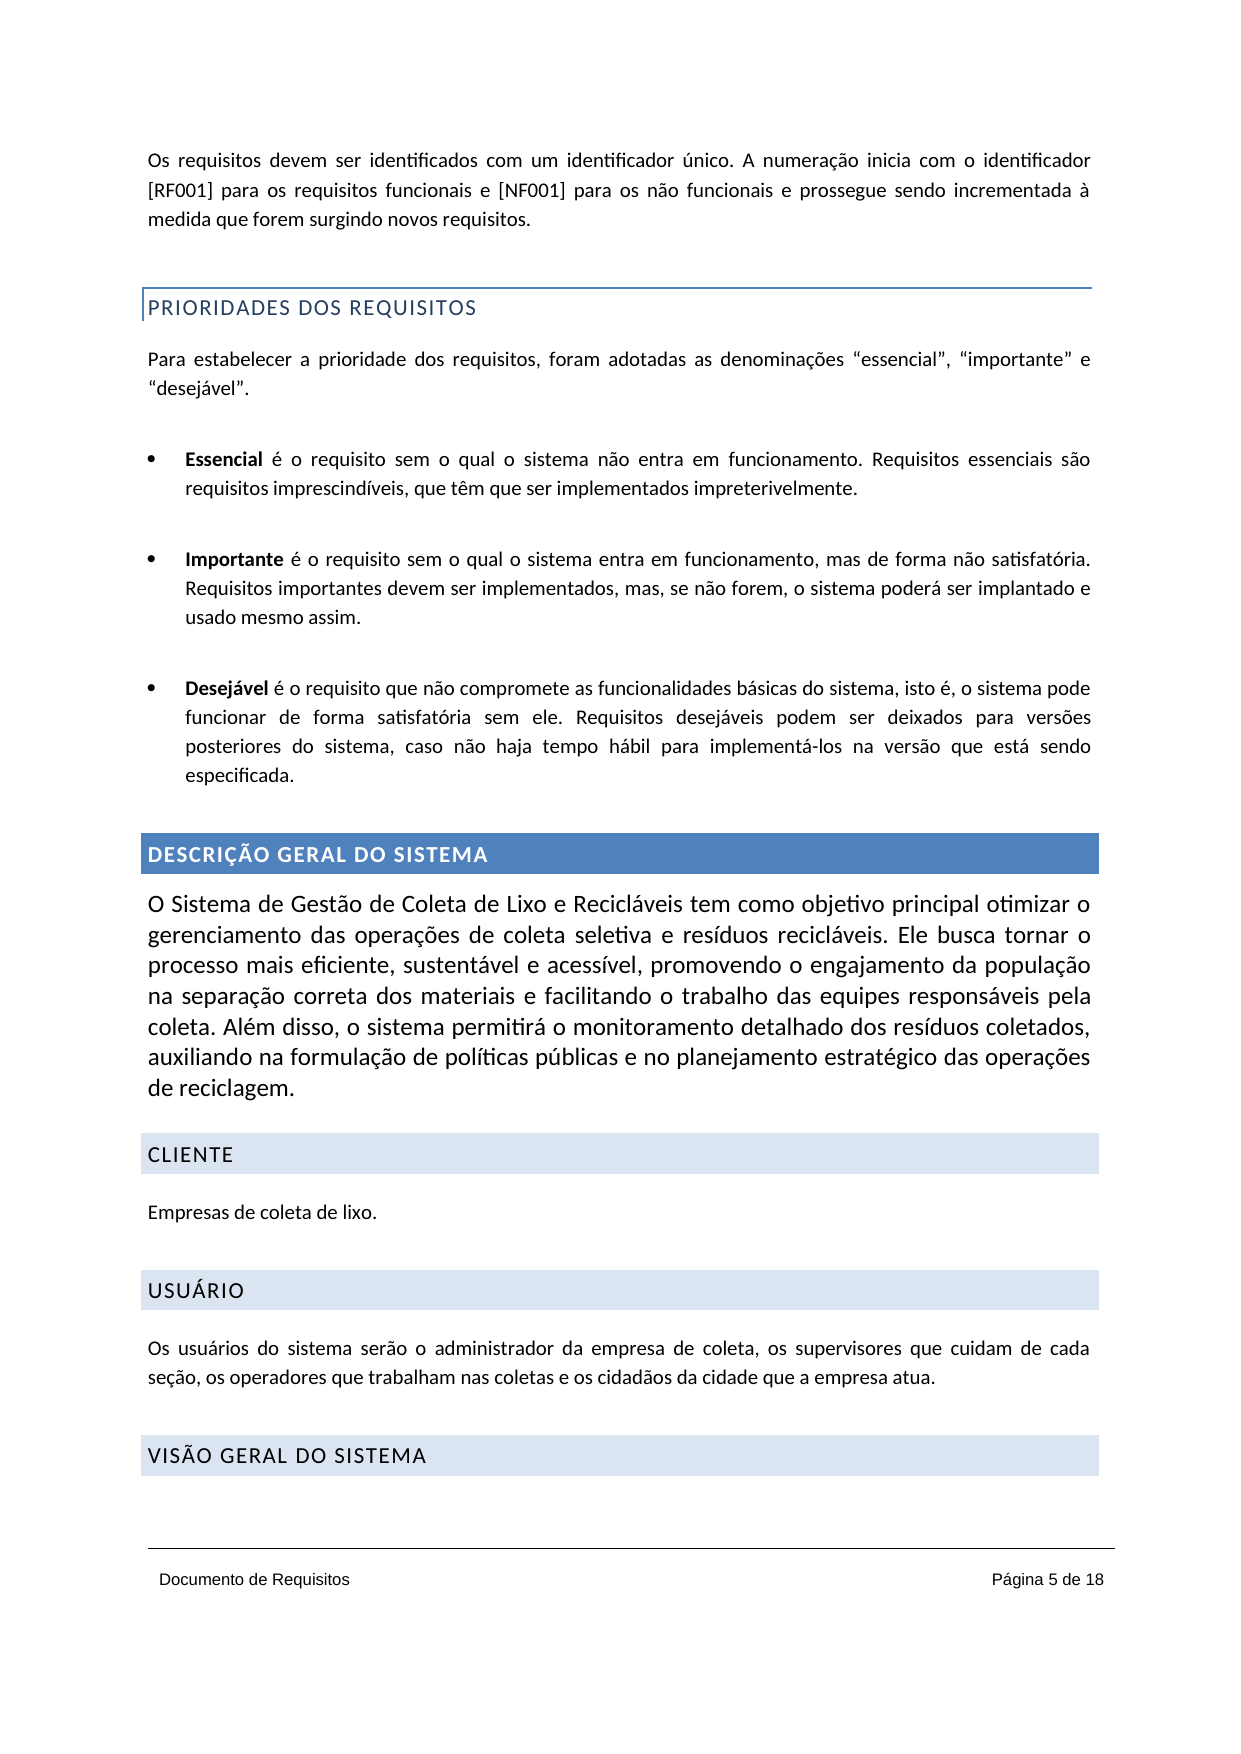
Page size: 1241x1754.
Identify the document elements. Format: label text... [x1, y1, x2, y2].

list Essencial é o requisito sem o qual o sistema não entra em funcionamento. Requisitos essenciais são requisitos imprescindíveis, que têm que ser implementados impreterivelmente. [148, 446, 1092, 501]
subtitle Prioridades dos requisitos [144, 289, 1092, 321]
subtitle Cliente [148, 1140, 1092, 1168]
subtitle Descrição geral do sistema [148, 840, 1092, 868]
text Os requisitos devem ser identificados com um identificador único. A numeração inicia com o identificador [RF001] para os requisitos funcionais e [NF001] para os não funcionais e prossegue sendo incrementada à medida que forem surgindo novos requisitos. [148, 148, 1092, 231]
list Desejável é o requisito que não compromete as funcionalidades básicas do sistema, isto é, o sistema pode funcionar de forma satisfatória sem ele. Requisitos desejáveis podem ser deixados para versões posteriores do sistema, caso não haja tempo hábil para implementá-los na versão que está sendo especificada. [148, 675, 1092, 788]
text Os usuários do sistema serão o administrador da empresa de coleta, os supervisores que cuidam de cada seção, os operadores que trabalham nas coletas e os cidadãos da cidade que a empresa atua. [148, 1335, 1092, 1390]
subtitle Visão Geral do Sistema [148, 1442, 1092, 1470]
subtitle Usuário [148, 1276, 1092, 1304]
list Importante é o requisito sem o qual o sistema entra em funcionamento, mas de forma não satisfatória. Requisitos importantes devem ser implementados, mas, se não forem, o sistema poderá ser implantado e usado mesmo assim. [148, 546, 1092, 630]
text Para estabelecer a prioridade dos requisitos, foram adotadas as denominações “essencial”, “importante” e “desejável”. [148, 346, 1092, 401]
text Empresas de coleta de lixo. [148, 1199, 1092, 1224]
text O Sistema de Gestão de Coleta de Lixo e Recicláveis tem como objetivo principal otimizar o gerenciamento das operações de coleta seletiva e resíduos recicláveis. Ele busca tornar o processo mais eficiente, sustentável e acessível, promovendo o engajamento da população na separação correta dos materiais e facilitando o trabalho das equipes responsáveis pela coleta. Além disso, o sistema permitirá o monitoramento detalhado dos resíduos coletados, auxiliando na formulação de políticas públicas e no planejamento estratégico das operações de reciclagem. [148, 889, 1092, 1102]
